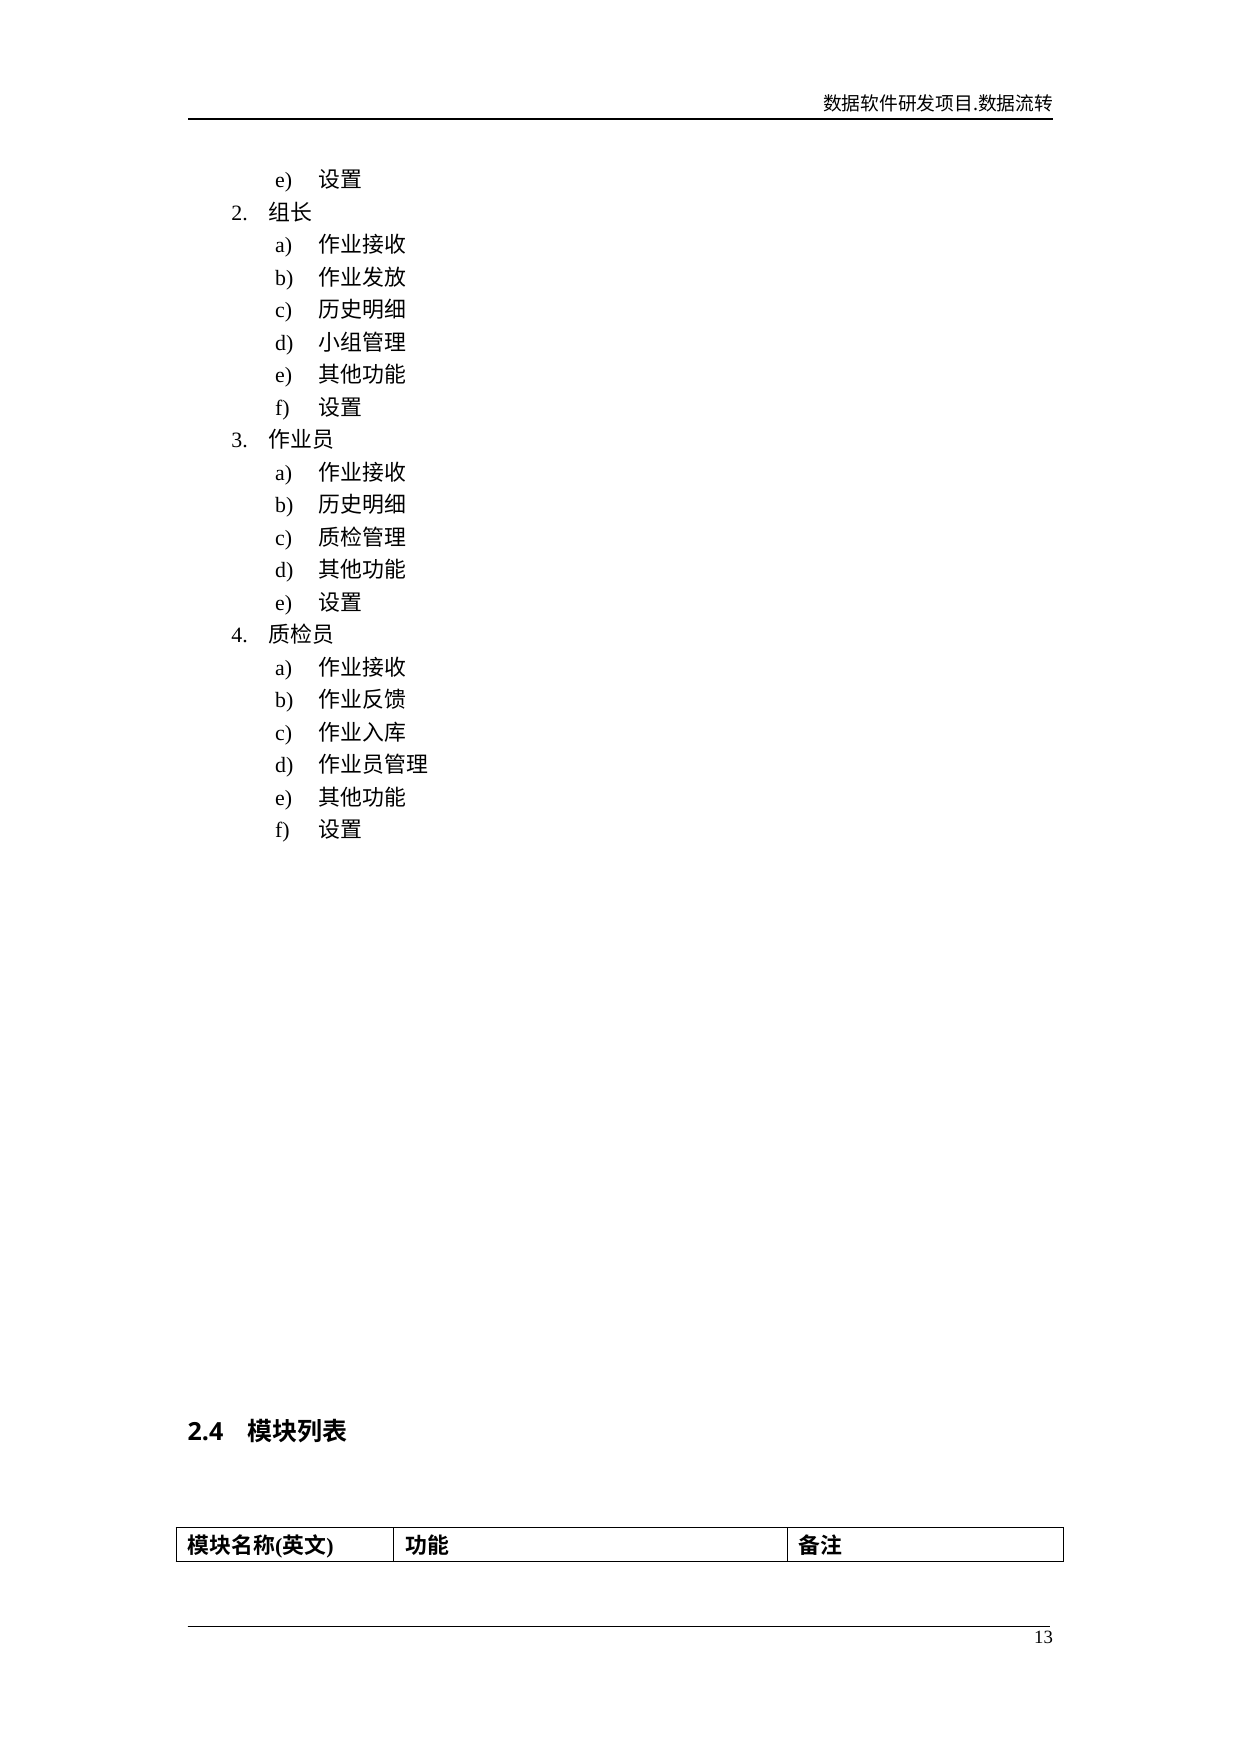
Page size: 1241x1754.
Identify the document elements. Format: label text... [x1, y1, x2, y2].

list 设置 [275, 584, 1053, 617]
list 小组管理 [275, 324, 1053, 357]
list 其他功能 [275, 357, 1053, 389]
list 作业员 [231, 422, 1053, 454]
list 设置 [275, 812, 1053, 844]
list 组长 [231, 194, 1053, 227]
list 作业接收 [275, 649, 1053, 682]
list 作业反馈 [275, 682, 1053, 714]
list 历史明细 [275, 487, 1053, 519]
list 作业接收 [275, 227, 1053, 259]
table_header 模块名称(英文) [177, 1528, 393, 1561]
list 作业发放 [275, 259, 1053, 292]
list 设置 [275, 389, 1053, 422]
subtitle 模块列表 [187, 1397, 1053, 1462]
list 作业入库 [275, 714, 1053, 747]
list 质检员 [231, 617, 1053, 649]
table_header 备注 [788, 1528, 1063, 1561]
list 其他功能 [275, 552, 1053, 584]
list 历史明细 [275, 292, 1053, 324]
list 作业员管理 [275, 747, 1053, 779]
list 质检管理 [275, 519, 1053, 552]
list 其他功能 [275, 779, 1053, 812]
list 设置 [275, 162, 1053, 194]
table_header 功能 [394, 1528, 787, 1561]
list 作业接收 [275, 454, 1053, 487]
